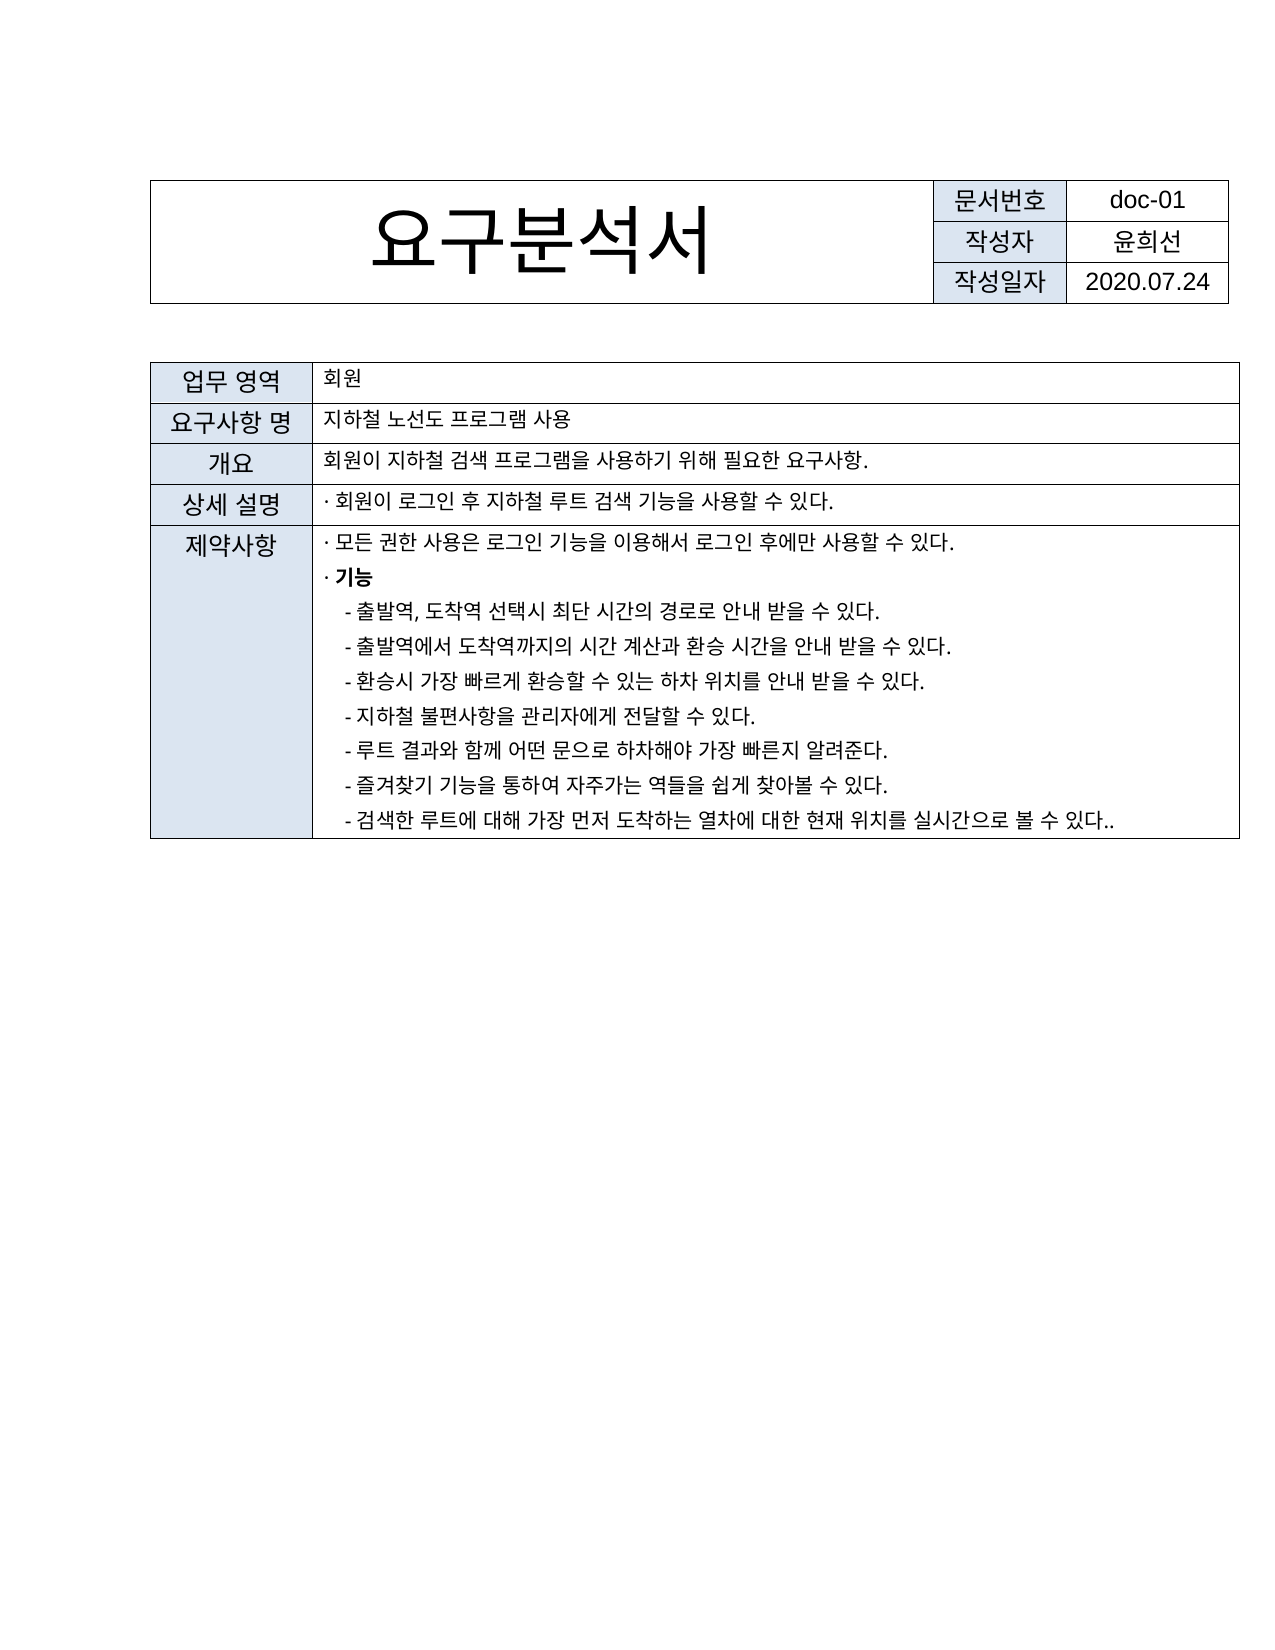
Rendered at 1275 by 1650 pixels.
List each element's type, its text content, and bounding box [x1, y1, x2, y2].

table_header 문서번호 [934, 181, 1066, 221]
table_header doc-01 [1067, 181, 1228, 221]
table_cell · 모든 권한 사용은 로그인 기능을 이용해서 로그인 후에만 사용할 수 있다. · 기능 - 출발역, 도착역 선택시 최단 시간의 경로로 안내 받을 수 있다. - 출발역에서 도착역까지의 시간 계산과 환승 시간을 안내 받을 수 있다. - 환승시 가장 빠르게 환승할 수 있는 하차 위치를 안내 받을 수 있다. - 지하철 불편사항을 관리자에게 전달할 수 있다. - 루트 결과와 함께 어떤 문으로 하차해야 가장 빠른지 알려준다. - 즐겨찾기 기능을 통하여 자주가는 역들을 쉽게 찾아볼 수 있다. - 검색한 루트에 대해 가장 먼저 도착하는 열차에 대한 현재 위치를 실시간으로 볼 수 있다.. [313, 526, 1239, 838]
table_cell 작성자 [934, 222, 1066, 262]
table_cell 작성일자 [934, 263, 1066, 303]
table_cell 2020.07.24 [1067, 263, 1228, 303]
table_cell · 회원이 로그인 후 지하철 루트 검색 기능을 사용할 수 있다. [313, 485, 1239, 525]
table_cell 회원이 지하철 검색 프로그램을 사용하기 위해 필요한 요구사항. [313, 444, 1239, 484]
table_header 회원 [313, 363, 1239, 402]
table_header 요구분석서 [151, 181, 933, 303]
table_cell 개요 [151, 444, 312, 484]
table_cell 지하철 노선도 프로그램 사용 [313, 404, 1239, 443]
table_cell 윤희선 [1067, 222, 1228, 262]
table_cell 요구사항 명 [151, 404, 312, 443]
table_cell 상세 설명 [151, 485, 312, 525]
table_cell 제약사항 [151, 526, 312, 838]
table_header 업무 영역 [151, 363, 312, 402]
